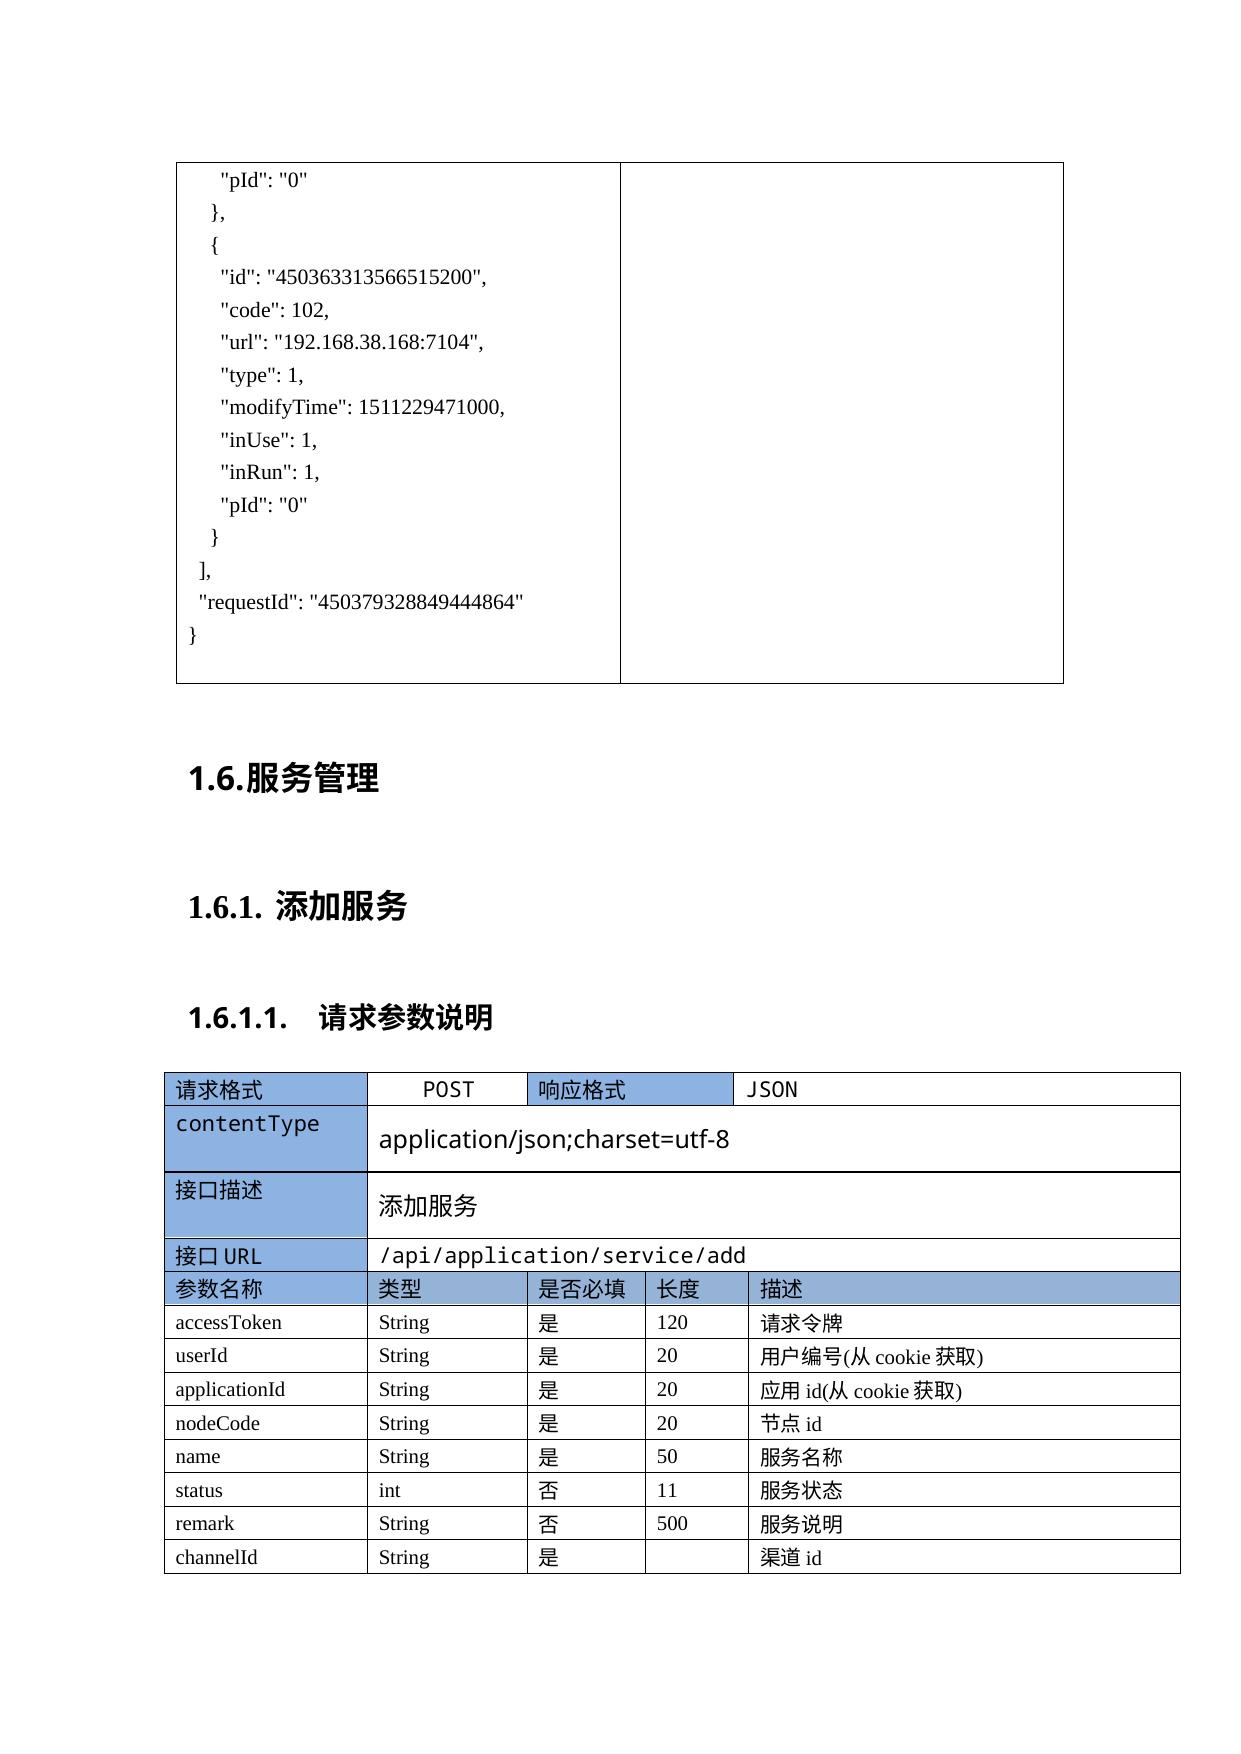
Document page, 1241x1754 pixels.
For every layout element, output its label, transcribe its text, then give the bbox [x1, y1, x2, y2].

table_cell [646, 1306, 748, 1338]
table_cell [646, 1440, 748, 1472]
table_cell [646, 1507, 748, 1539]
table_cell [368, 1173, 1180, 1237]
subtitle 服务管理 [187, 744, 1053, 809]
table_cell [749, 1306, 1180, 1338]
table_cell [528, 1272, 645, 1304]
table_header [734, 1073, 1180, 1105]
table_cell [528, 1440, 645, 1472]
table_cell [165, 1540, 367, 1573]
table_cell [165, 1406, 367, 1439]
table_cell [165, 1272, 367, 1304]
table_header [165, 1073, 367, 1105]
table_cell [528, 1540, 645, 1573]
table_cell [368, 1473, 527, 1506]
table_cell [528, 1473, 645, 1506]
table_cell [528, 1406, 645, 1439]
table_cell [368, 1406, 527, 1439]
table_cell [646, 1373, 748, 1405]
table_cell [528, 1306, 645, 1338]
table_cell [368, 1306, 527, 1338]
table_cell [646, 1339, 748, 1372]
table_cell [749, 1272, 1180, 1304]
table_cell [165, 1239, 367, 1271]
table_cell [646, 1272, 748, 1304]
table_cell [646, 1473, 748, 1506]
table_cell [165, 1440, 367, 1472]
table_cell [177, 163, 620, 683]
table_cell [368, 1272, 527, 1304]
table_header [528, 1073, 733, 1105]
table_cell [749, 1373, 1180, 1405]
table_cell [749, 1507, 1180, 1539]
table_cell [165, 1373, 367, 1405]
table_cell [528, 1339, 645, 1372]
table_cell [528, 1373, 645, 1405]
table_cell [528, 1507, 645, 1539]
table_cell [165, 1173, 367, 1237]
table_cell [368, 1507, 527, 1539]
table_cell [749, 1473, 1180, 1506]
subtitle 添加服务 [187, 871, 1053, 936]
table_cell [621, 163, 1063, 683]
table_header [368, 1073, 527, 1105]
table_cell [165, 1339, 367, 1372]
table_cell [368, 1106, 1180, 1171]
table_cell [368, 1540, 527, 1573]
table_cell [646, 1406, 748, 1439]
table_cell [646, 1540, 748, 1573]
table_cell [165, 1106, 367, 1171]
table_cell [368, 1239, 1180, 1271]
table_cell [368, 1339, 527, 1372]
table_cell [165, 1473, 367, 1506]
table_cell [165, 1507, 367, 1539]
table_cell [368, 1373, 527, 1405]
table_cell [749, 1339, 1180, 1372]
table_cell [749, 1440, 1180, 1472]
subtitle 请求参数说明 [187, 983, 1053, 1048]
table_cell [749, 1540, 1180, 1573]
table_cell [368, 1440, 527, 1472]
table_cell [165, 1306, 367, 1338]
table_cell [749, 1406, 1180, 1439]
